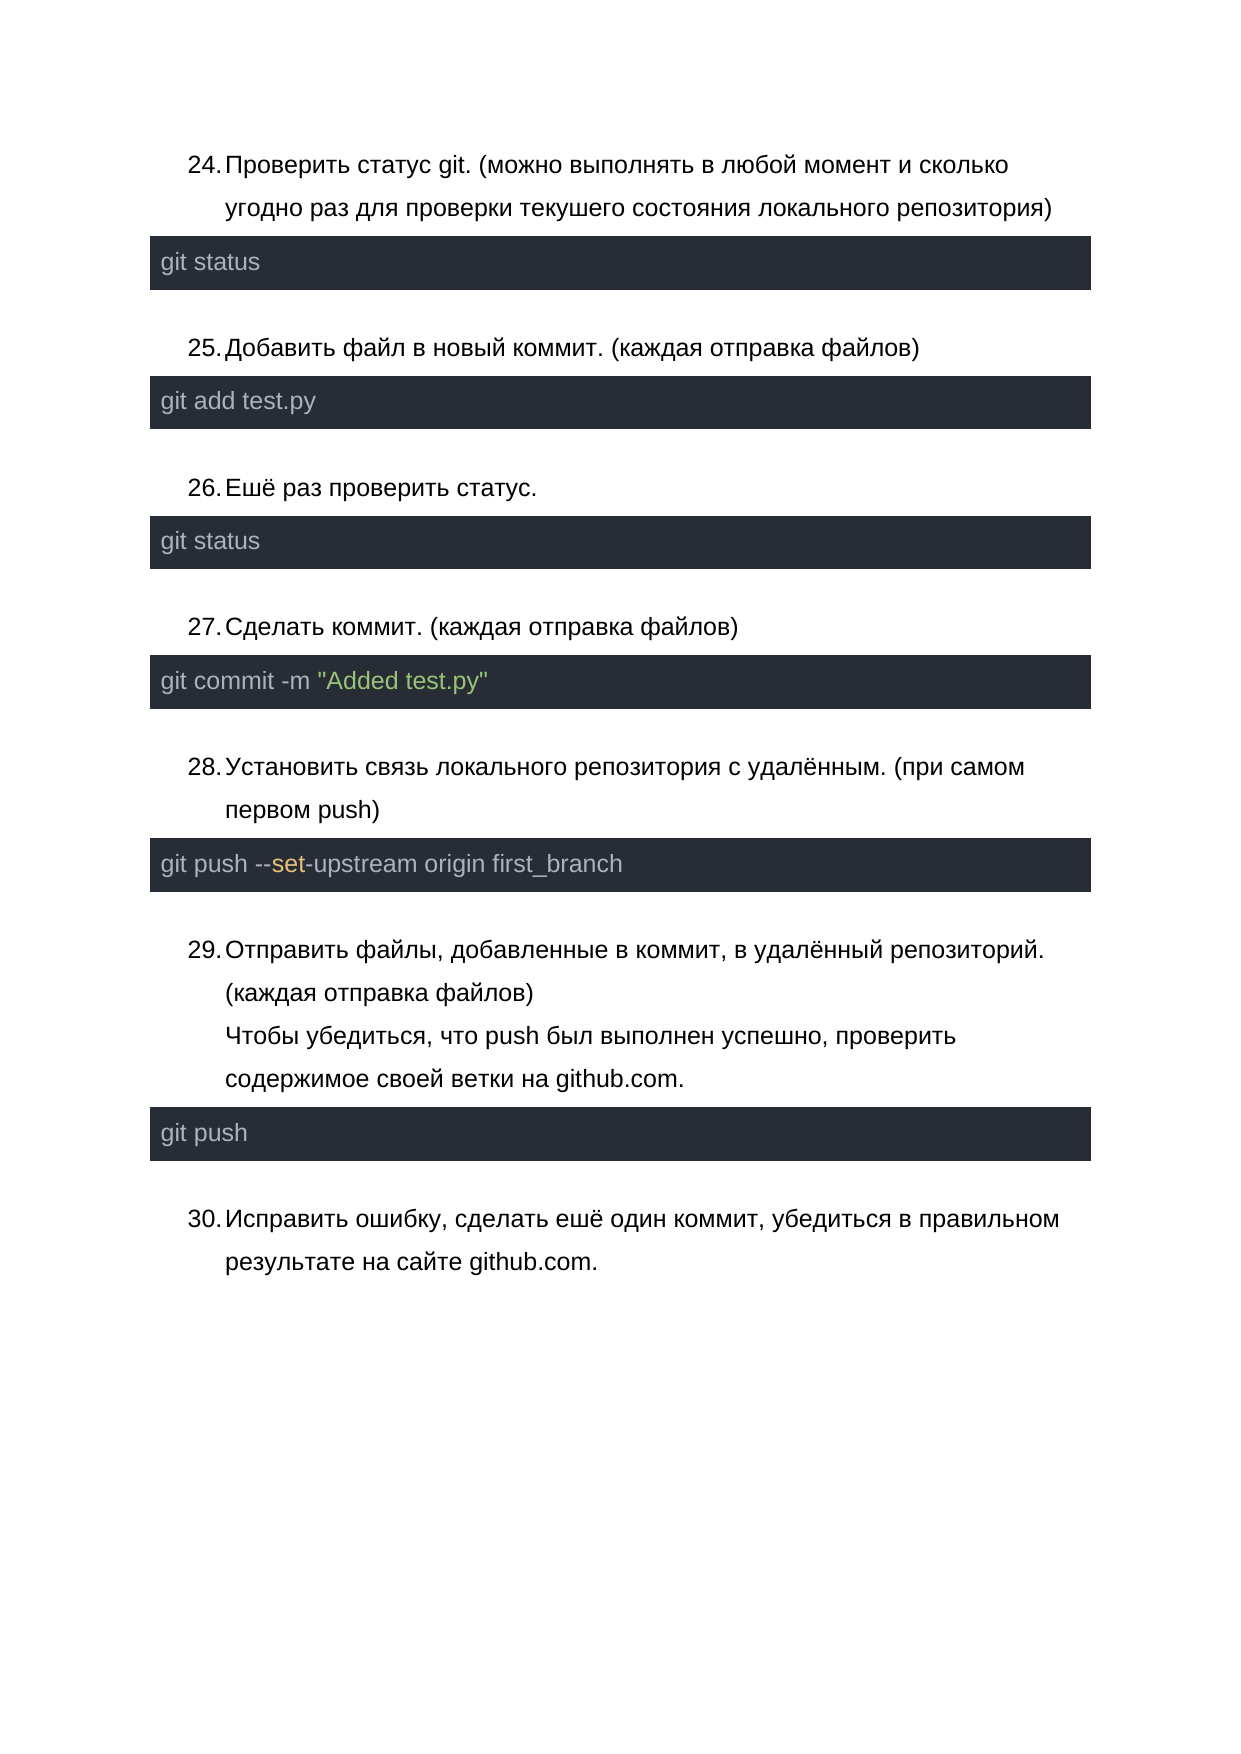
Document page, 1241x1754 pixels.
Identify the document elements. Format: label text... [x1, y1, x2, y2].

list Сделать коммит. (каждая отправка файлов) [187, 612, 1090, 641]
table_header git add test.py [150, 376, 1091, 429]
text Чтобы убедиться, что push был выполнен успешно, проверить содержимое своей ветки на github.com. [225, 1021, 1090, 1093]
table_header git push --set-upstream origin first_branch [150, 838, 1091, 892]
list Добавить файл в новый коммит. (каждая отправка файлов) [187, 333, 1090, 362]
table_header git status [150, 236, 1091, 290]
list Отправить файлы, добавленные в коммит, в удалённый репозиторий. (каждая отправка файлов) [187, 935, 1090, 1007]
table_header git status [150, 516, 1091, 569]
list Ешё раз проверить статус. [187, 472, 1090, 501]
table_header git push [150, 1107, 1091, 1161]
list Проверить статус git. (можно выполнять в любой момент и сколько угодно раз для проверки текушего состояния локального репозитория) [187, 150, 1090, 222]
list Установить связь локального репозитория с удалённым. (при самом первом push) [187, 752, 1090, 824]
table_header git commit -m "Added test.py" [150, 655, 1091, 709]
list Исправить ошибку, сделать ешё один коммит, убедиться в правильном результате на сайте github.com. [187, 1204, 1090, 1276]
